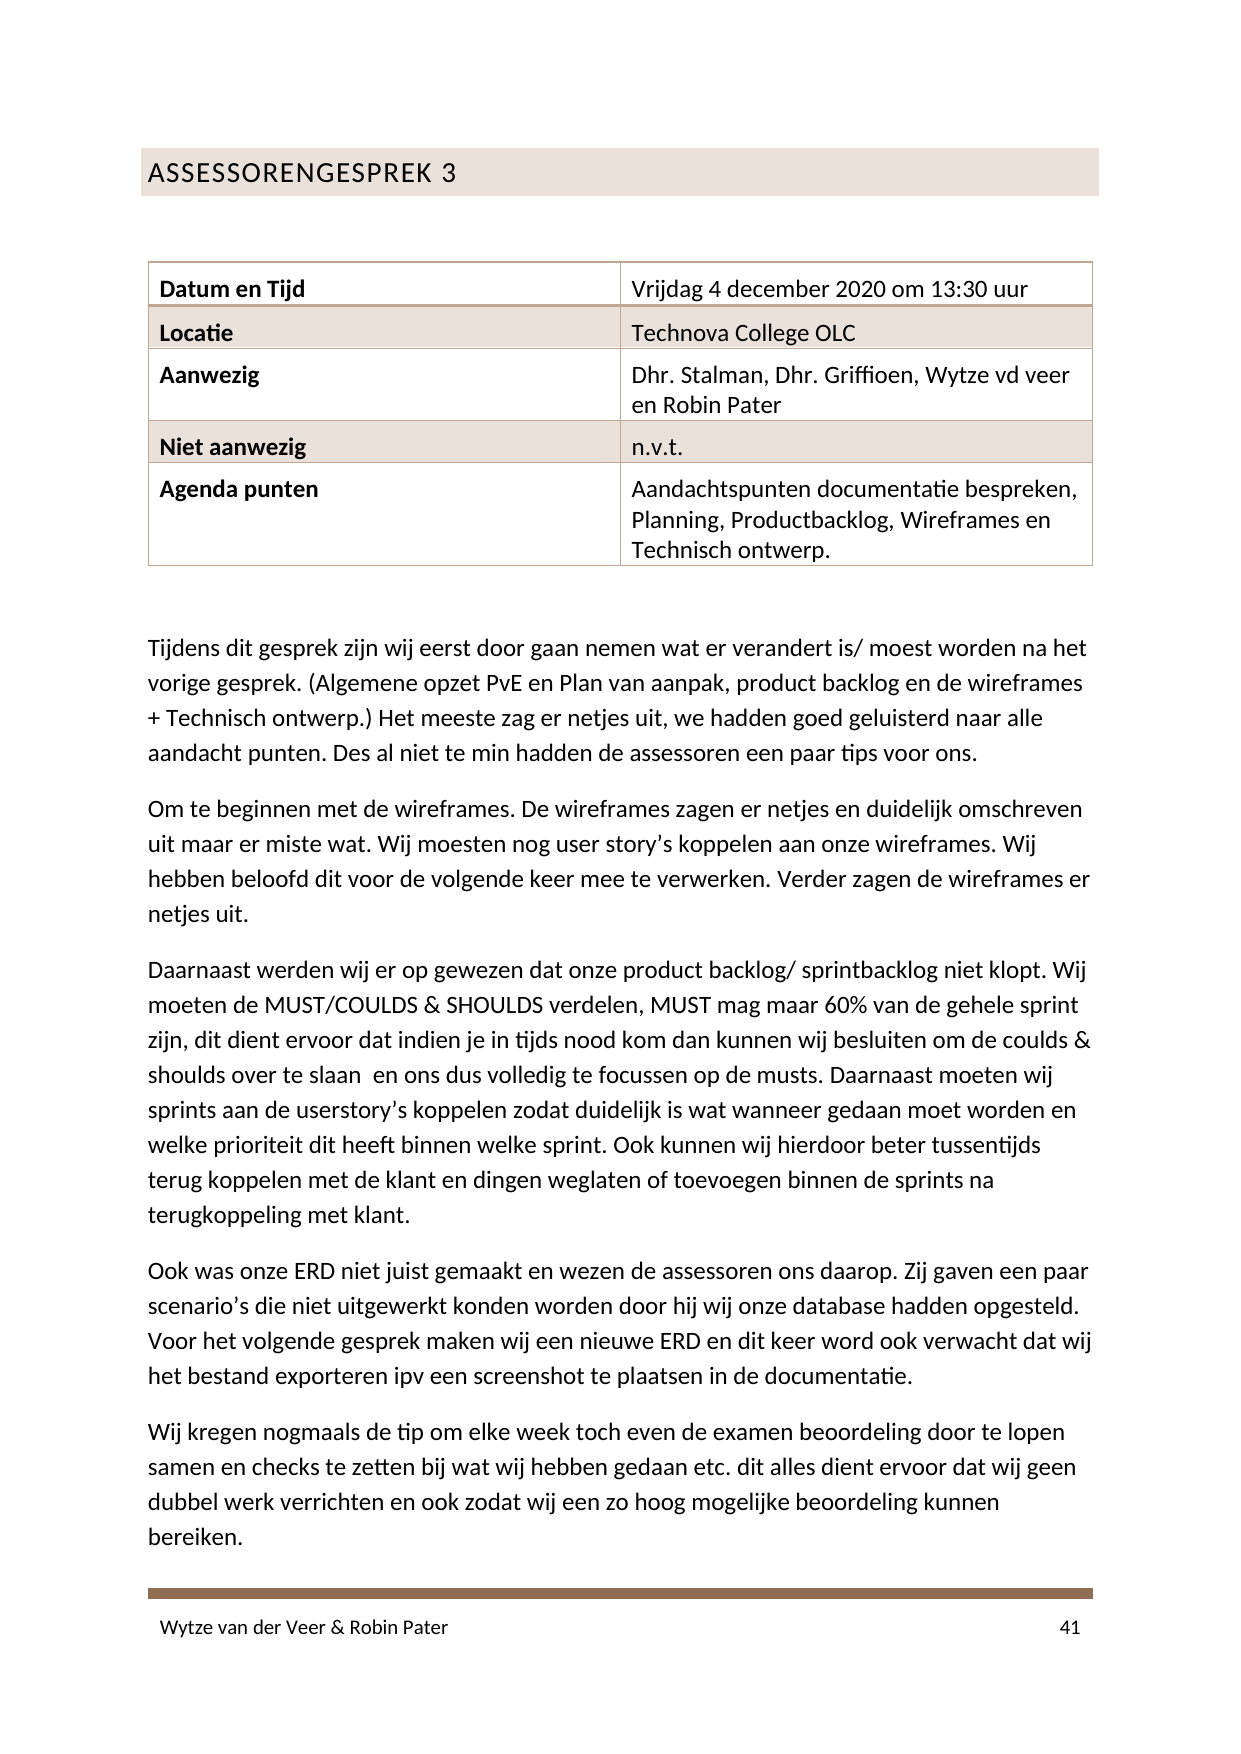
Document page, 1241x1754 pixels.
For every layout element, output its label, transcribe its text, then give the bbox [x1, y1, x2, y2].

text Daarnaast werden wij er op gewezen dat onze product backlog/ sprintbacklog niet klopt. Wij moeten de MUST/COULDS & SHOULDS verdelen, MUST mag maar 60% van de gehele sprint zijn, dit dient ervoor dat indien je in tijds nood kom dan kunnen wij besluiten om de coulds & shoulds over te slaan en ons dus volledig te focussen op de musts. Daarnaast moeten wij sprints aan de userstory’s koppelen zodat duidelijk is wat wanneer gedaan moet worden en welke prioriteit dit heeft binnen welke sprint. Ook kunnen wij hierdoor beter tussentijds terug koppelen met de klant en dingen weglaten of toevoegen binnen de sprints na terugkoppeling met klant. [148, 954, 1093, 1229]
subtitle Assessorengesprek 3 [148, 154, 1093, 189]
text Ook was onze ERD niet juist gemaakt en wezen de assessoren ons daarop. Zij gaven een paar scenario’s die niet uitgewerkt konden worden door hij wij onze database hadden opgesteld. Voor het volgende gesprek maken wij een nieuwe ERD en dit keer word ook verwacht dat wij het bestand exporteren ipv een screenshot te plaatsen in de documentatie. [148, 1255, 1093, 1390]
text Tijdens dit gesprek zijn wij eerst door gaan nemen wat er verandert is/ moest worden na het vorige gesprek. (Algemene opzet PvE en Plan van aanpak, product backlog en de wireframes + Technisch ontwerp.) Het meeste zag er netjes uit, we hadden goed geluisterd naar alle aandacht punten. Des al niet te min hadden de assessoren een paar tips voor ons. [148, 632, 1093, 768]
table_cell Dhr. Stalman, Dhr. Griffioen, Wytze vd veer en Robin Pater [621, 349, 1092, 420]
table_cell n.v.t. [621, 421, 1092, 462]
table_cell Aandachtspunten documentatie bespreken, Planning, Productbacklog, Wireframes en Technisch ontwerp. [621, 463, 1092, 565]
text Om te beginnen met de wireframes. De wireframes zagen er netjes en duidelijk omschreven uit maar er miste wat. Wij moesten nog user story’s koppelen aan onze wireframes. Wij hebben beloofd dit voor de volgende keer mee te verwerken. Verder zagen de wireframes er netjes uit. [148, 793, 1093, 929]
table_cell Technova College OLC [621, 307, 1092, 347]
table_header Vrijdag 4 december 2020 om 13:30 uur [621, 263, 1092, 303]
table_cell Agenda punten [149, 463, 620, 565]
table_cell Locatie [149, 307, 620, 347]
table_cell Aanwezig [149, 349, 620, 420]
table_cell Niet aanwezig [149, 421, 620, 462]
text Wij kregen nogmaals de tip om elke week toch even de examen beoordeling door te lopen samen en checks te zetten bij wat wij hebben gedaan etc. dit alles dient ervoor dat wij geen dubbel werk verrichten en ook zodat wij een zo hoog mogelijke beoordeling kunnen bereiken. [148, 1416, 1093, 1551]
table_header Datum en Tijd [149, 263, 620, 303]
